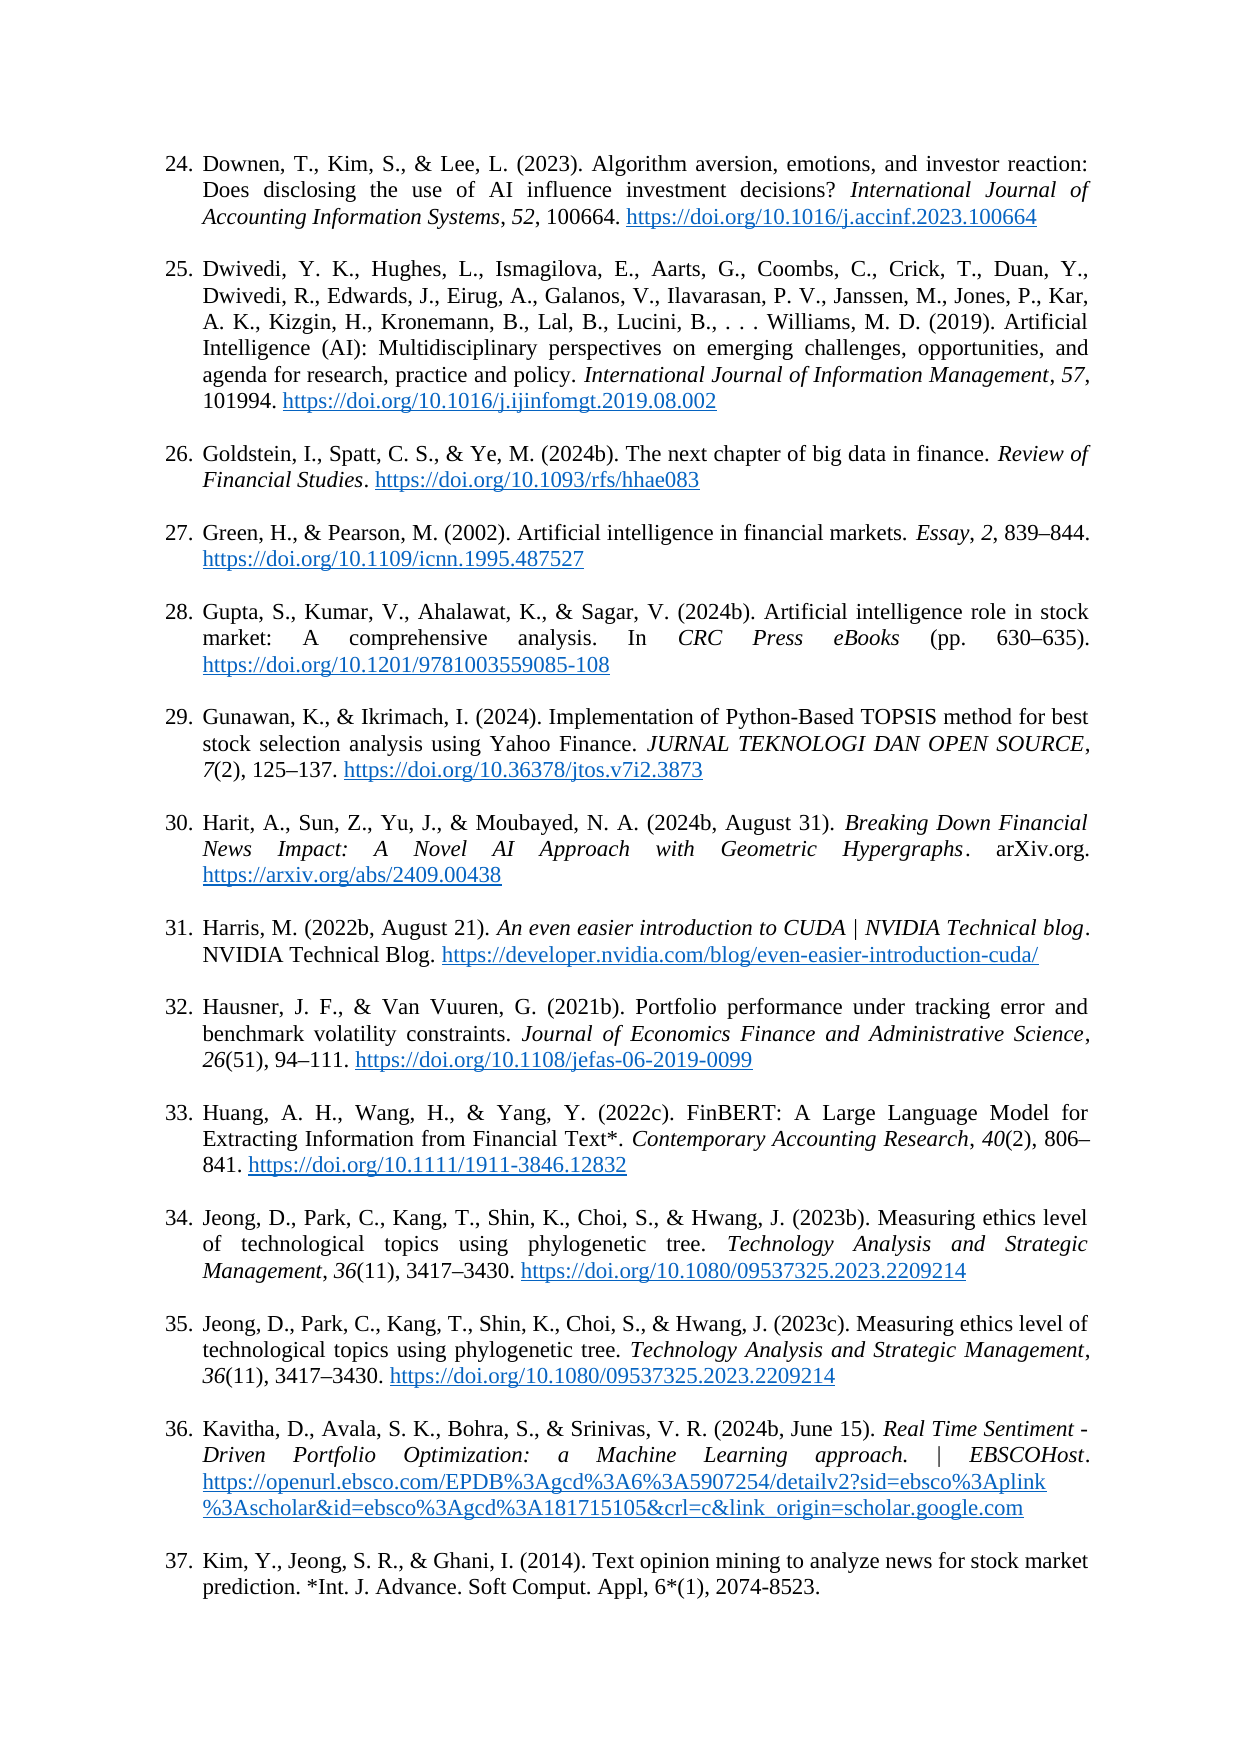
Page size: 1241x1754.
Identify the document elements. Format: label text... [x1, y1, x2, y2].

list Hausner, J. F., & Van Vuuren, G. (2021b). Portfolio performance under tracking error and benchmark volatility constraints. Journal of Economics Finance and Administrative Science, 26(51), 94–111. https://doi.org/10.1108/jefas-06-2019-0099 [165, 993, 1090, 1072]
list Jeong, D., Park, C., Kang, T., Shin, K., Choi, S., & Hwang, J. (2023b). Measuring ethics level of technological topics using phylogenetic tree. Technology Analysis and Strategic Management, 36(11), 3417–3430. https://doi.org/10.1080/09537325.2023.2209214 [165, 1204, 1090, 1283]
list Downen, T., Kim, S., & Lee, L. (2023). Algorithm aversion, emotions, and investor reaction: Does disclosing the use of AI influence investment decisions? International Journal of Accounting Information Systems, 52, 100664. https://doi.org/10.1016/j.accinf.2023.100664 [165, 150, 1090, 229]
list Gupta, S., Kumar, V., Ahalawat, K., & Sagar, V. (2024b). Artificial intelligence role in stock market: A comprehensive analysis. In CRC Press eBooks (pp. 630–635). https://doi.org/10.1201/9781003559085-108 [165, 598, 1090, 677]
list Dwivedi, Y. K., Hughes, L., Ismagilova, E., Aarts, G., Coombs, C., Crick, T., Duan, Y., Dwivedi, R., Edwards, J., Eirug, A., Galanos, V., Ilavarasan, P. V., Janssen, M., Jones, P., Kar, A. K., Kizgin, H., Kronemann, B., Lal, B., Lucini, B., . . . Williams, M. D. (2019). Artificial Intelligence (AI): Multidisciplinary perspectives on emerging challenges, opportunities, and agenda for research, practice and policy. International Journal of Information Management, 57, 101994. https://doi.org/10.1016/j.ijinfomgt.2019.08.002 [165, 255, 1090, 413]
list Harit, A., Sun, Z., Yu, J., & Moubayed, N. A. (2024b, August 31). Breaking Down Financial News Impact: A Novel AI Approach with Geometric Hypergraphs. arXiv.org. https://arxiv.org/abs/2409.00438 [165, 809, 1090, 888]
list Jeong, D., Park, C., Kang, T., Shin, K., Choi, S., & Hwang, J. (2023c). Measuring ethics level of technological topics using phylogenetic tree. Technology Analysis and Strategic Management, 36(11), 3417–3430. https://doi.org/10.1080/09537325.2023.2209214 [165, 1309, 1090, 1389]
list Goldstein, I., Spatt, C. S., & Ye, M. (2024b). The next chapter of big data in finance. Review of Financial Studies. https://doi.org/10.1093/rfs/hhae083 [165, 440, 1090, 493]
list Harris, M. (2022b, August 21). An even easier introduction to CUDA | NVIDIA Technical blog. NVIDIA Technical Blog. https://developer.nvidia.com/blog/even-easier-introduction-cuda/ [165, 914, 1090, 967]
list Kavitha, D., Avala, S. K., Bohra, S., & Srinivas, V. R. (2024b, June 15). Real Time Sentiment -Driven Portfolio Optimization: a Machine Learning approach. | EBSCOHost. https://openurl.ebsco.com/EPDB%3Agcd%3A6%3A5907254/detailv2?sid=ebsco%3Aplink%3Ascholar&id=ebsco%3Agcd%3A181715105&crl=c&link_origin=scholar.google.com [165, 1415, 1090, 1520]
list Gunawan, K., & Ikrimach, I. (2024). Implementation of Python-Based TOPSIS method for best stock selection analysis using Yahoo Finance. JURNAL TEKNOLOGI DAN OPEN SOURCE, 7(2), 125–137. https://doi.org/10.36378/jtos.v7i2.3873 [165, 703, 1090, 782]
list Kim, Y., Jeong, S. R., & Ghani, I. (2014). Text opinion mining to analyze news for stock market prediction. *Int. J. Advance. Soft Comput. Appl, 6*(1), 2074-8523. [165, 1547, 1090, 1599]
list Huang, A. H., Wang, H., & Yang, Y. (2022c). FinBERT: A Large Language Model for Extracting Information from Financial Text*. Contemporary Accounting Research, 40(2), 806–841. https://doi.org/10.1111/1911-3846.12832 [165, 1099, 1090, 1178]
list Green, H., & Pearson, M. (2002). Artificial intelligence in financial markets. Essay, 2, 839–844. https://doi.org/10.1109/icnn.1995.487527 [165, 519, 1090, 572]
